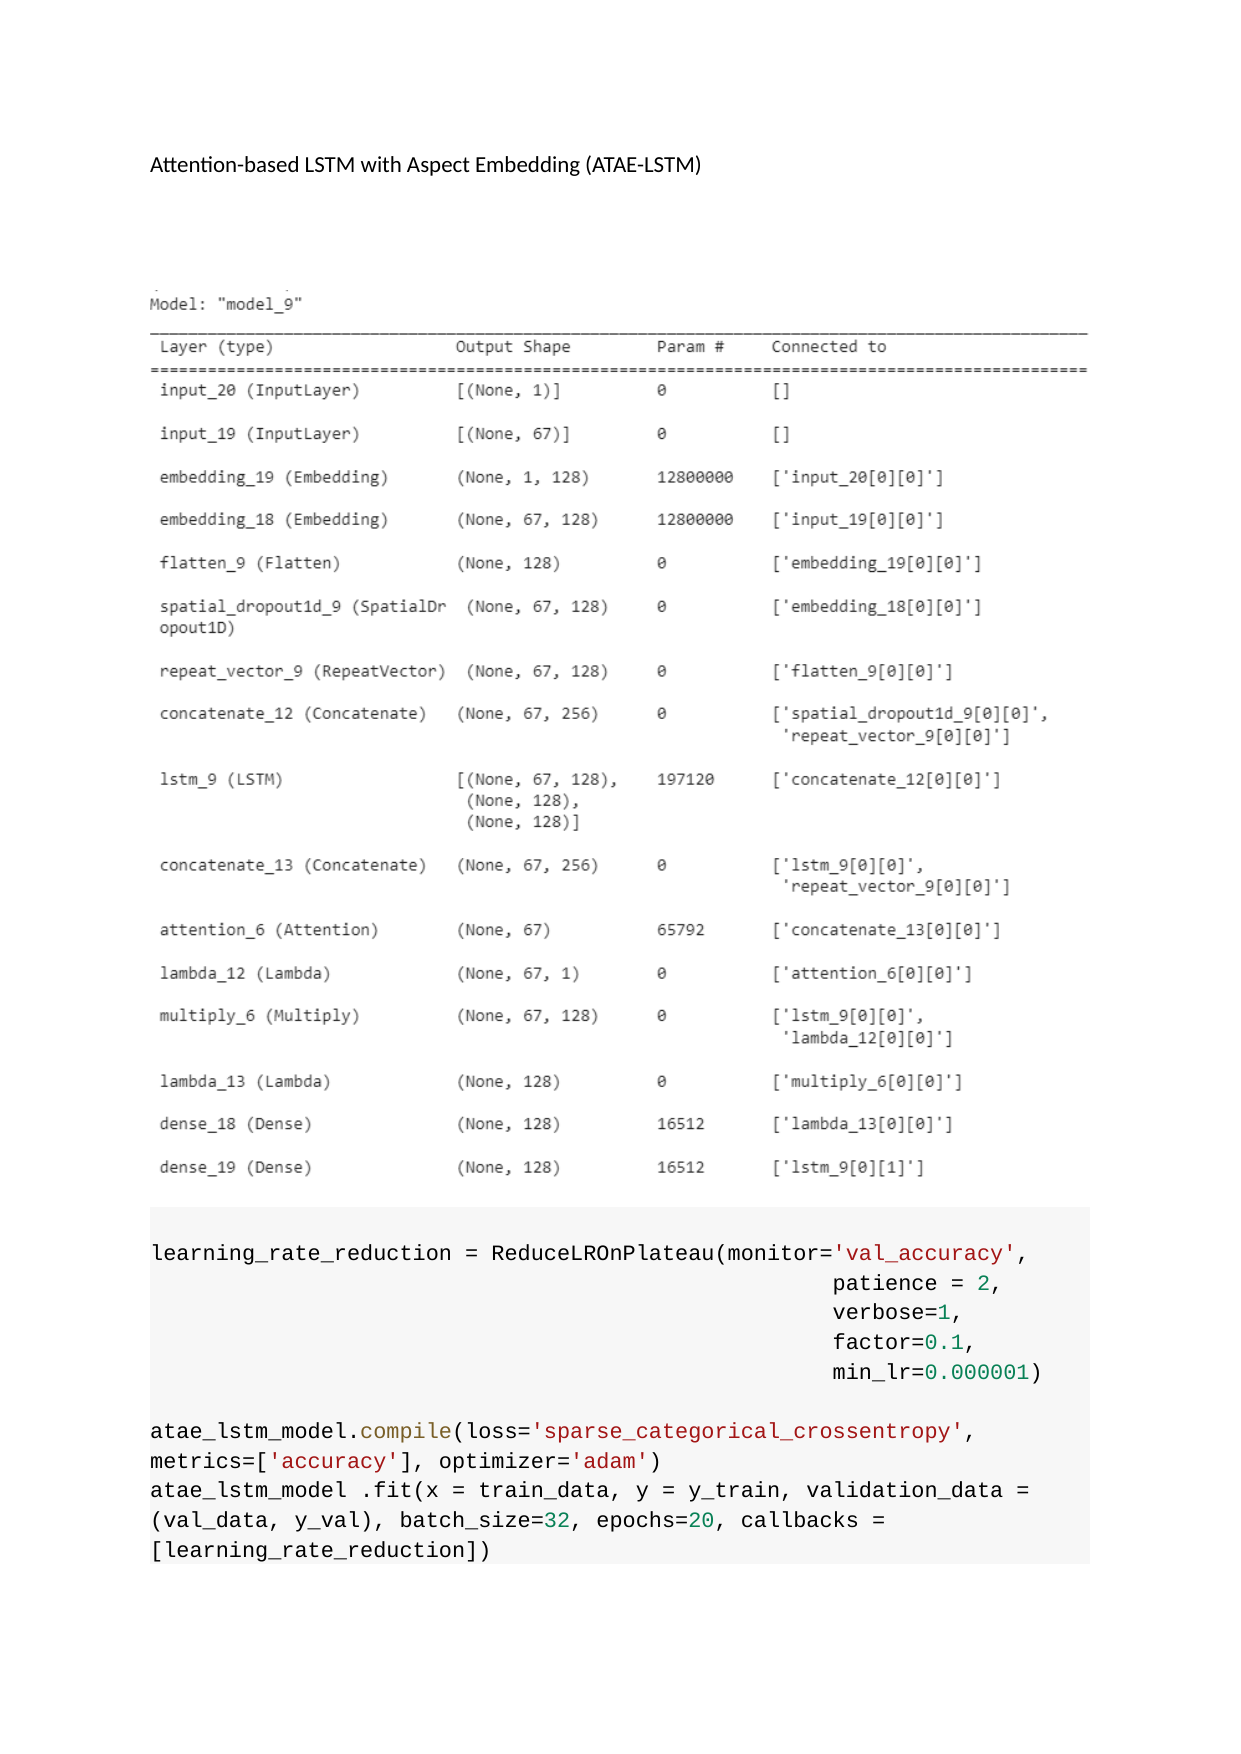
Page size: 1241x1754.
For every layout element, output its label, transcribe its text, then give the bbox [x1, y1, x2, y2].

text Attention-based LSTM with Aspect Embedding (ATAE-LSTM) [150, 150, 1090, 178]
text verbose=1, [150, 1297, 1090, 1326]
text factor=0.1, [150, 1326, 1090, 1356]
text min_lr=0.000001) [150, 1356, 1090, 1386]
text atae_lstm_model.compile(loss='sparse_categorical_crossentropy', metrics=['accuracy'], optimizer='adam') [150, 1415, 1090, 1475]
picture [150, 290, 1091, 1189]
text patience = 2, [150, 1267, 1090, 1297]
text atae_lstm_model .fit(x = train_data, y = y_train, validation_data = (val_data, y_val), batch_size=32, epochs=20, callbacks = [learning_rate_reduction]) [150, 1475, 1090, 1564]
text learning_rate_reduction = ReduceLROnPlateau(monitor='val_accuracy', [150, 1237, 1090, 1267]
